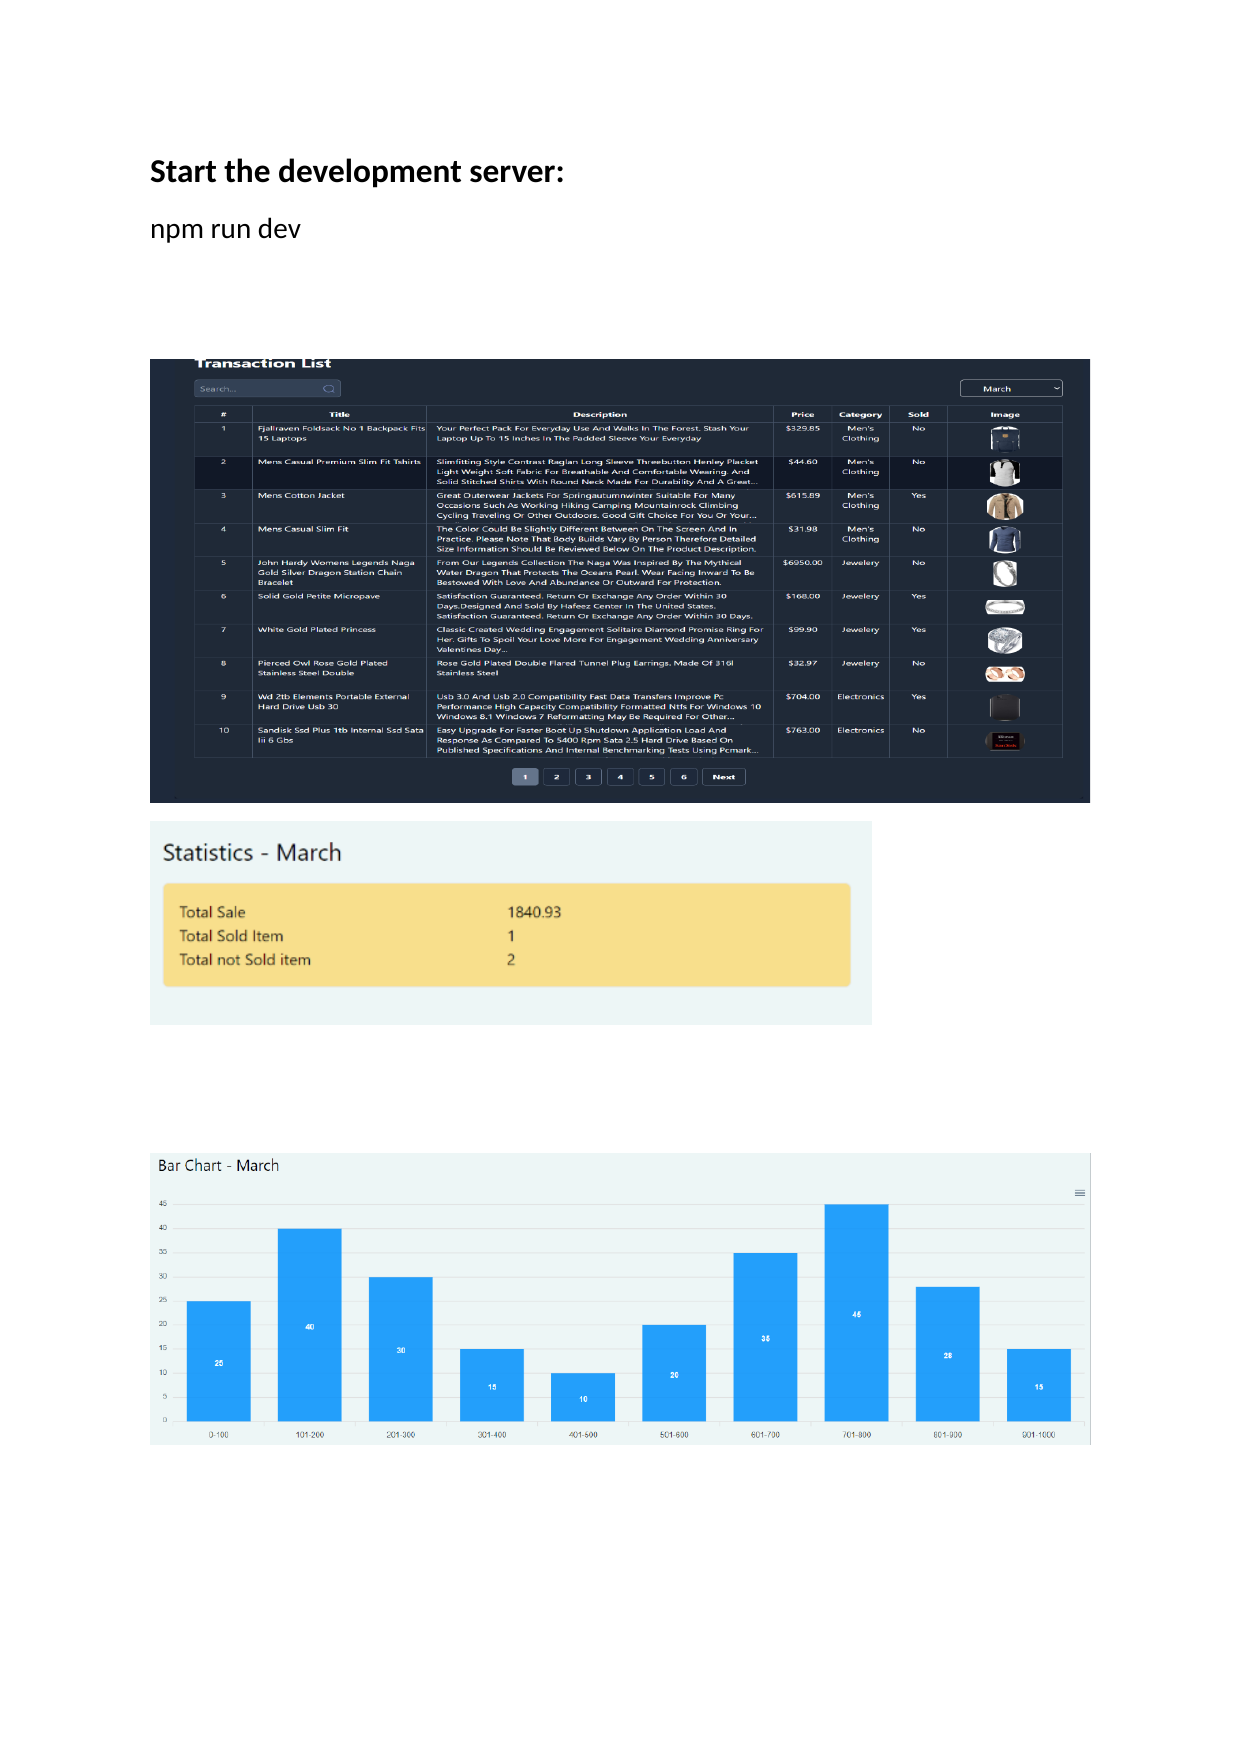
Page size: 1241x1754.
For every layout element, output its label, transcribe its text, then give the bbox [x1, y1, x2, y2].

picture [150, 1153, 1091, 1445]
picture [150, 821, 872, 1025]
picture [150, 359, 1091, 803]
text npm run dev [150, 211, 1090, 246]
text Start the development server: [150, 150, 1090, 191]
